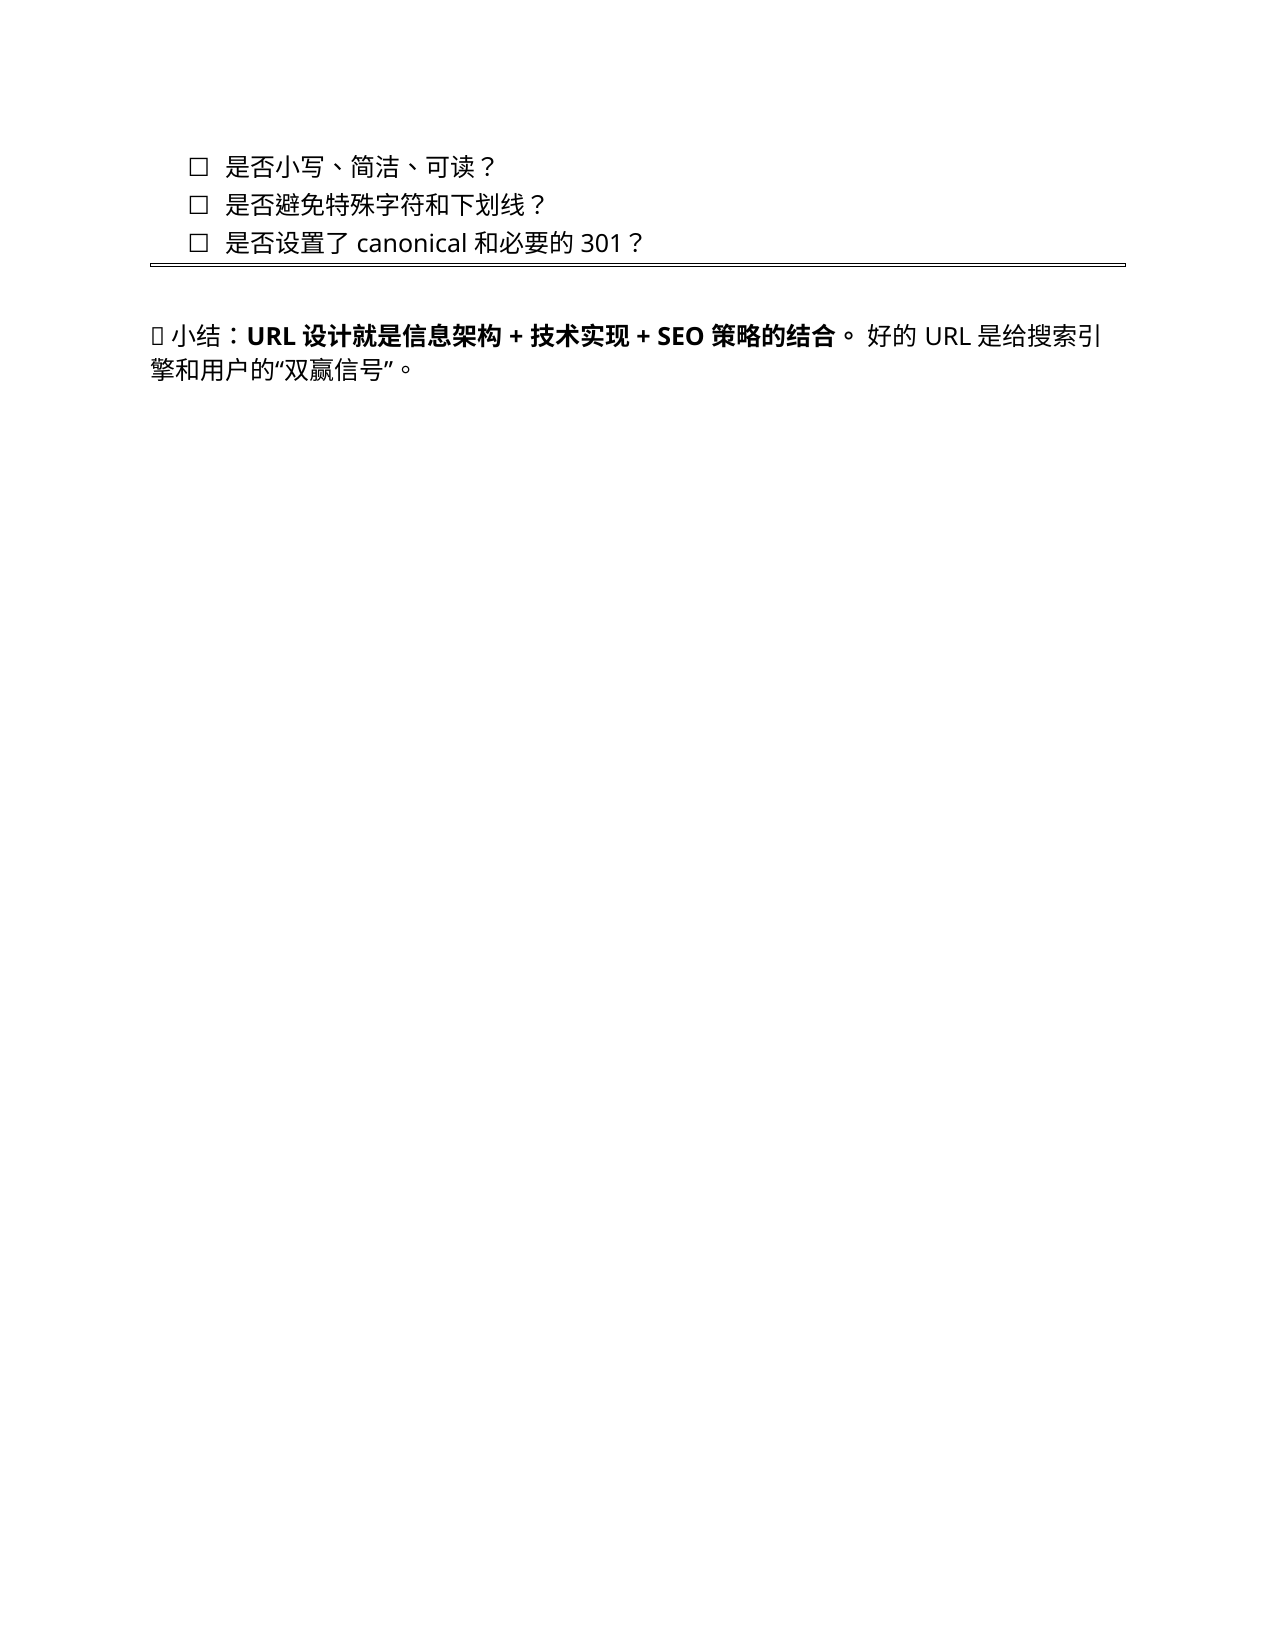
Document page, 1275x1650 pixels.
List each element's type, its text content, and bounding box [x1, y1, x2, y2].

text 📌 小结：URL 设计就是信息架构 + 技术实现 + SEO 策略的结合。 好的 URL 是给搜索引擎和用户的“双赢信号”。 [150, 318, 1125, 386]
list 是否小写、简洁、可读？ [187, 150, 1125, 184]
list 是否避免特殊字符和下划线？ [187, 188, 1125, 222]
list 是否设置了 canonical 和必要的 301？ [187, 226, 1125, 260]
